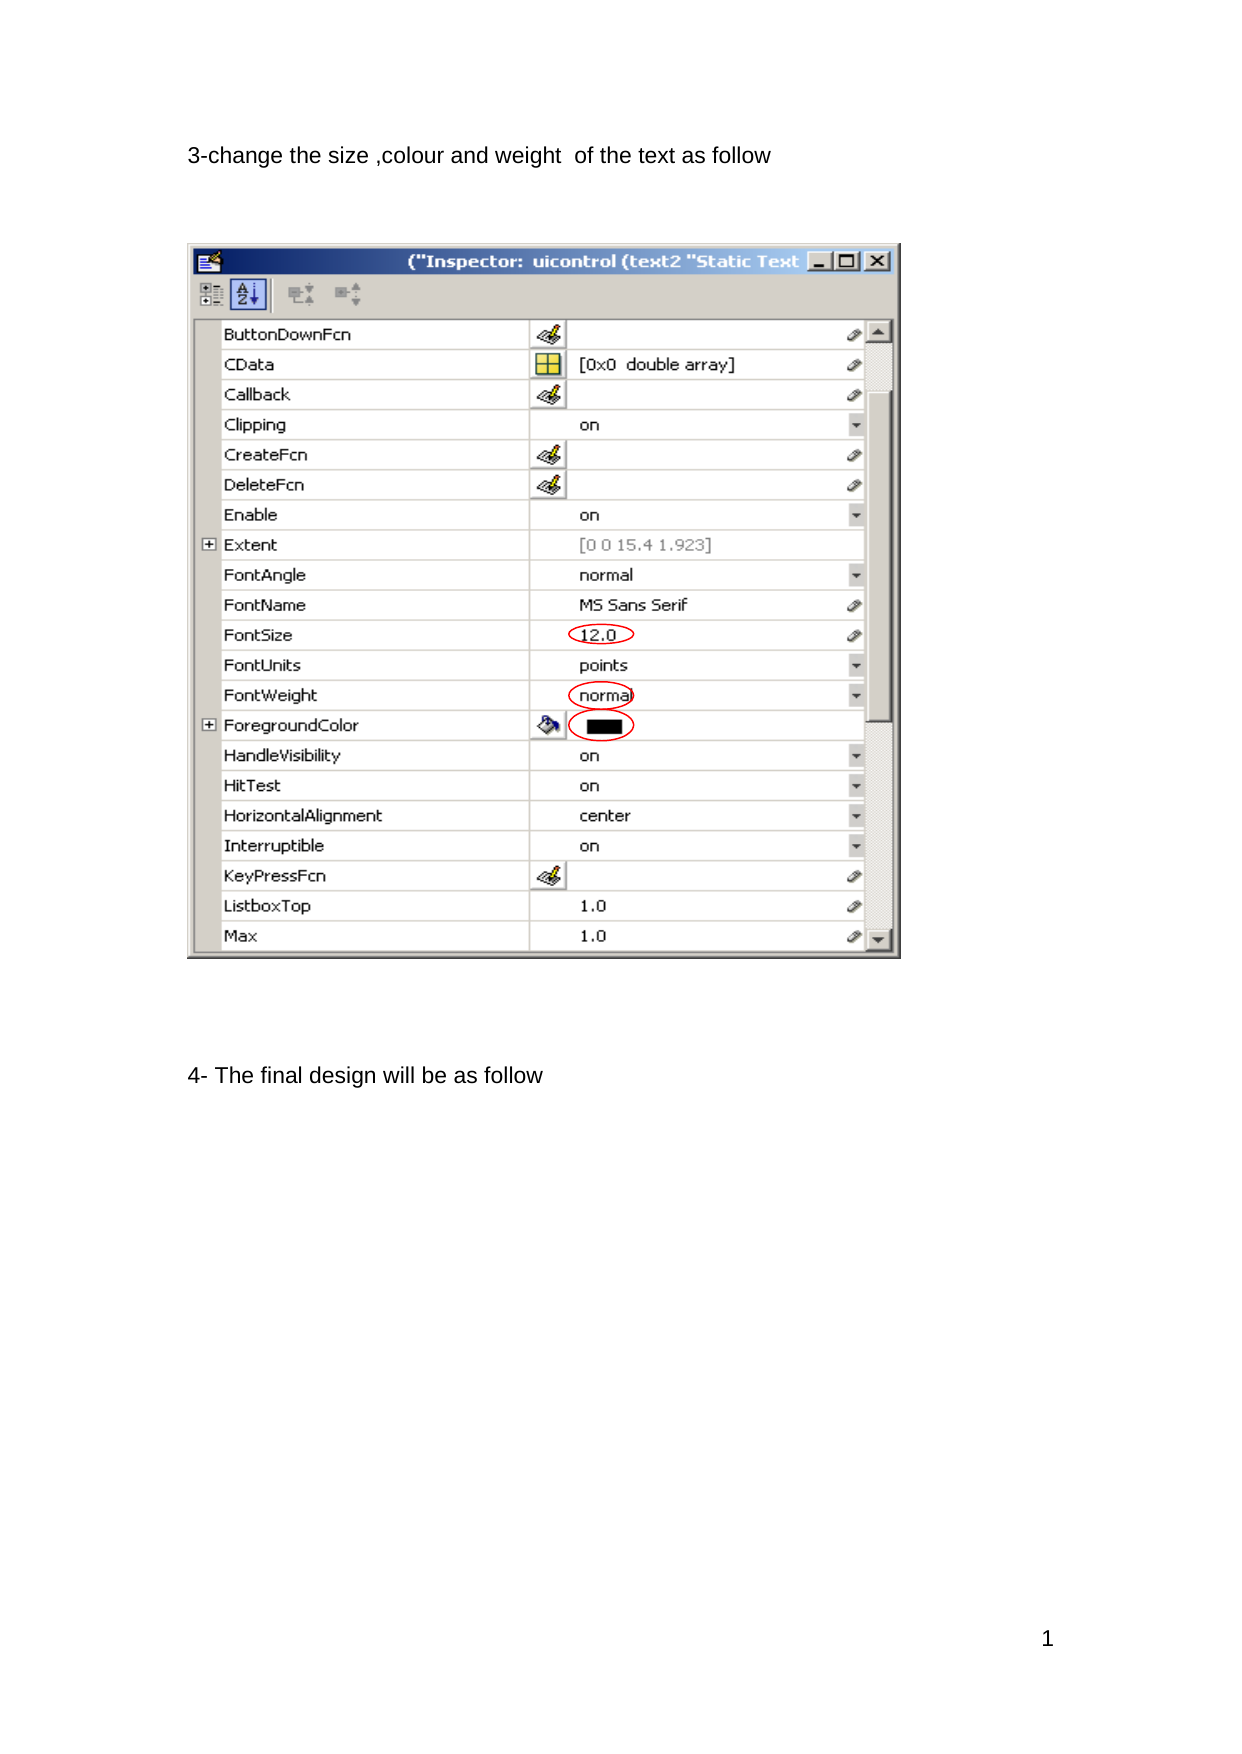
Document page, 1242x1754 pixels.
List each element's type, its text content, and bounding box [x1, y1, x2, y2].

text 3-change the size ,colour and weight of the text as follow [187, 142, 1055, 168]
picture [187, 243, 901, 959]
text 4- The final design will be as follow [187, 1060, 1055, 1088]
